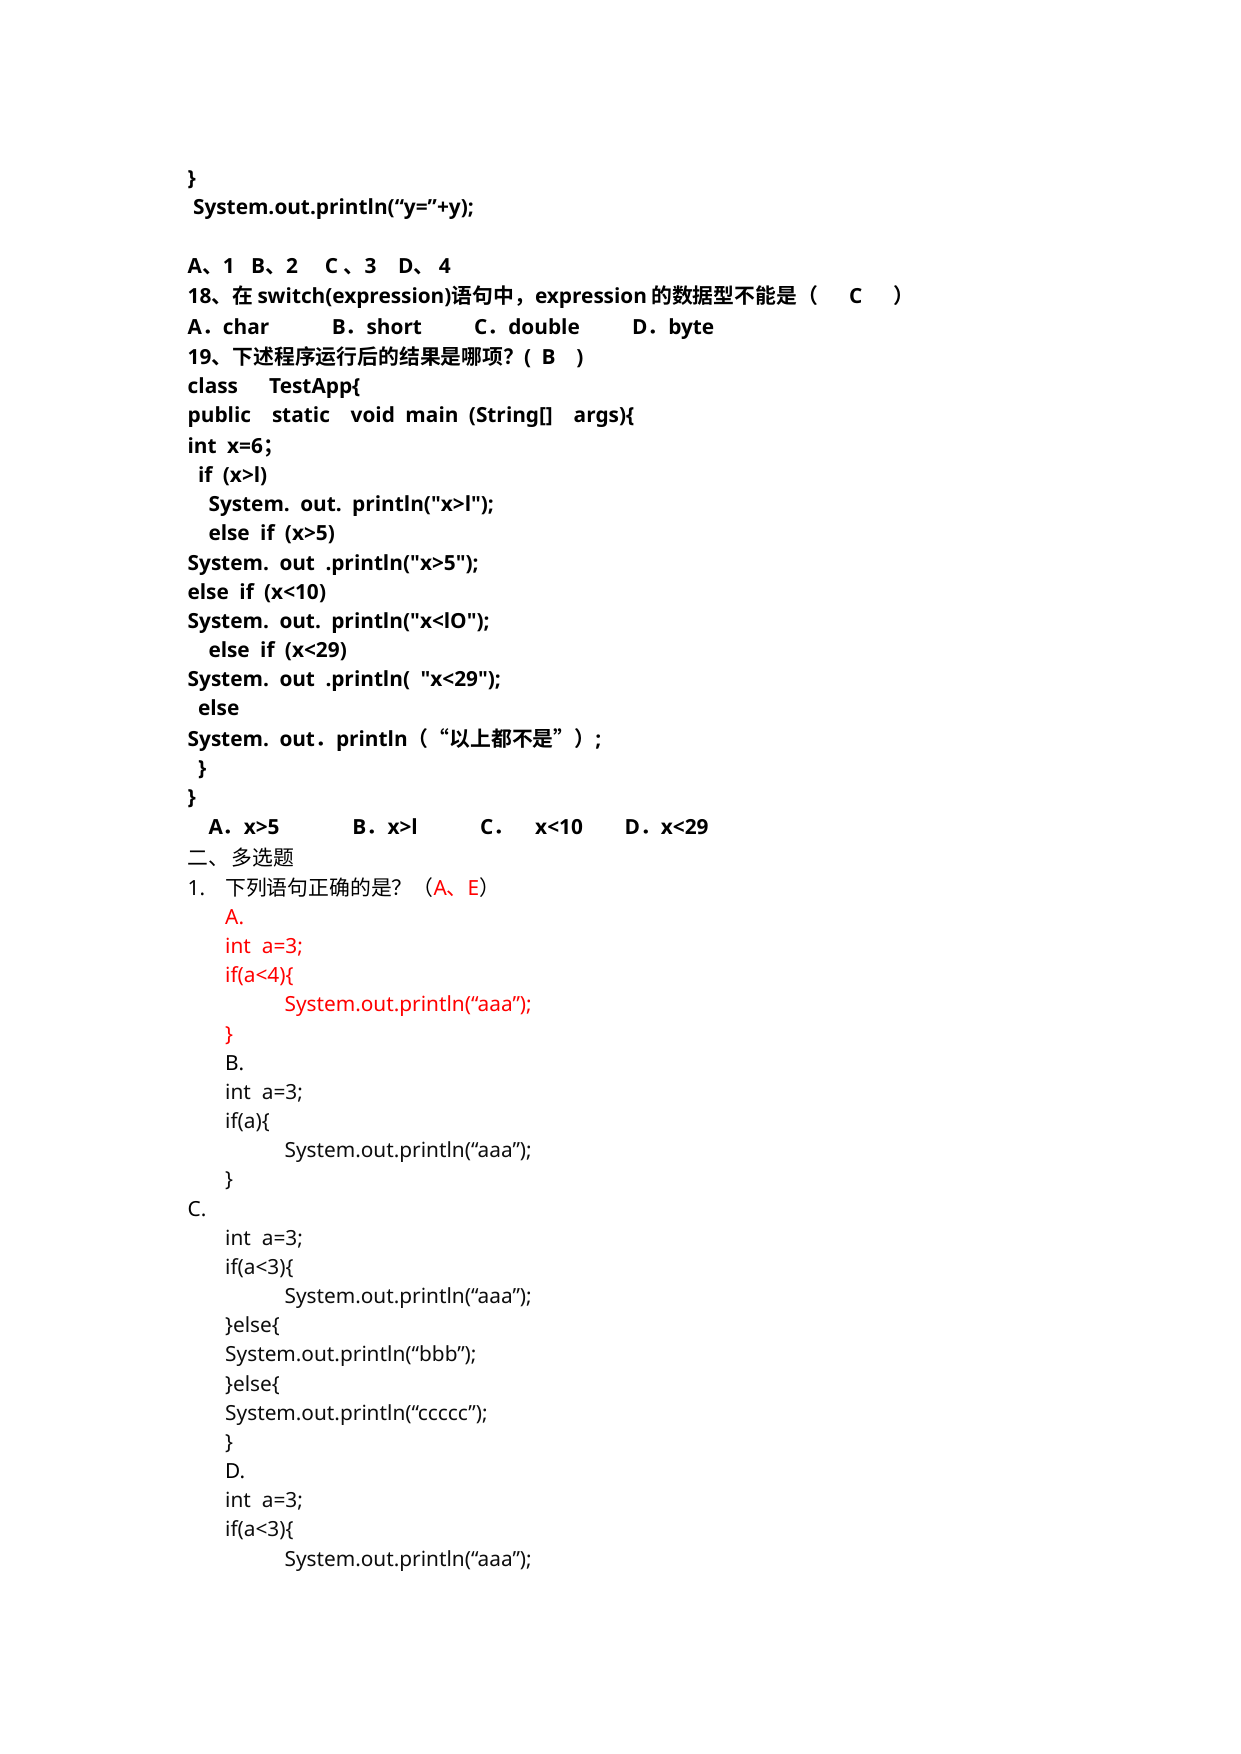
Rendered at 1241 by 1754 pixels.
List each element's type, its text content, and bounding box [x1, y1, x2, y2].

text } [187, 162, 1053, 191]
text System. out .println( "x<29"); [187, 663, 1053, 693]
list int a=3; [225, 1222, 1053, 1251]
list if(a<3){ [225, 1514, 1053, 1543]
text System. out. println("x<lO"); [187, 605, 1053, 634]
list System.out.println(“aaa”); [225, 1135, 1053, 1164]
text class TestApp{ [187, 371, 1053, 400]
text public static void main (String[] args){ [187, 400, 1053, 429]
text System.out.println(“y=”+y); [187, 191, 1053, 220]
list } [225, 1164, 1053, 1193]
text System. out .println("x>5"); [187, 547, 1053, 576]
text C. [187, 1193, 1053, 1222]
text else [187, 693, 1053, 722]
list System.out.println(“aaa”); [225, 989, 1053, 1018]
list if(a<4){ [225, 960, 1053, 989]
text System. out. println("x>l"); [187, 488, 1053, 518]
text } [187, 752, 1053, 781]
list System.out.println(“aaa”); [225, 1543, 1053, 1572]
list } [225, 1018, 1053, 1047]
list int a=3; [225, 1485, 1053, 1514]
text } [187, 781, 1053, 811]
list 多选题 [187, 841, 1053, 871]
text else if (x<10) [187, 576, 1053, 605]
list System.out.println(“ccccc”); [225, 1397, 1053, 1426]
list int a=3; [225, 1076, 1053, 1106]
text int x=6； [187, 429, 1053, 459]
list System.out.println(“aaa”); [225, 1281, 1053, 1310]
list }else{ [225, 1368, 1053, 1397]
text 19、下述程序运行后的结果是哪项？( B ) [187, 340, 1053, 371]
text A、1 B、2 C 、3 D、 4 [187, 249, 1053, 280]
list 下列语句正确的是？（A、E） [187, 871, 1053, 901]
list if(a){ [225, 1106, 1053, 1135]
text A．x>5 B．x>l C． x<10 D．x<29 [187, 811, 1053, 841]
list int a=3; [225, 931, 1053, 960]
text if (x>l) [187, 459, 1053, 488]
text else if (x>5) [187, 518, 1053, 547]
text 18、在switch(expression)语句中，expression的数据型不能是（ C ） [187, 280, 1053, 310]
list D. [225, 1456, 1053, 1485]
list }else{ [225, 1310, 1053, 1339]
list B. [225, 1047, 1053, 1076]
list System.out.println(“bbb”); [225, 1339, 1053, 1368]
list } [225, 1426, 1053, 1456]
text else if (x<29) [187, 634, 1053, 663]
text A．char B．short C．double D．byte [187, 310, 1053, 340]
list if(a<3){ [225, 1251, 1053, 1281]
text System. out．println（“以上都不是”）; [187, 722, 1053, 752]
list A. [225, 901, 1053, 931]
